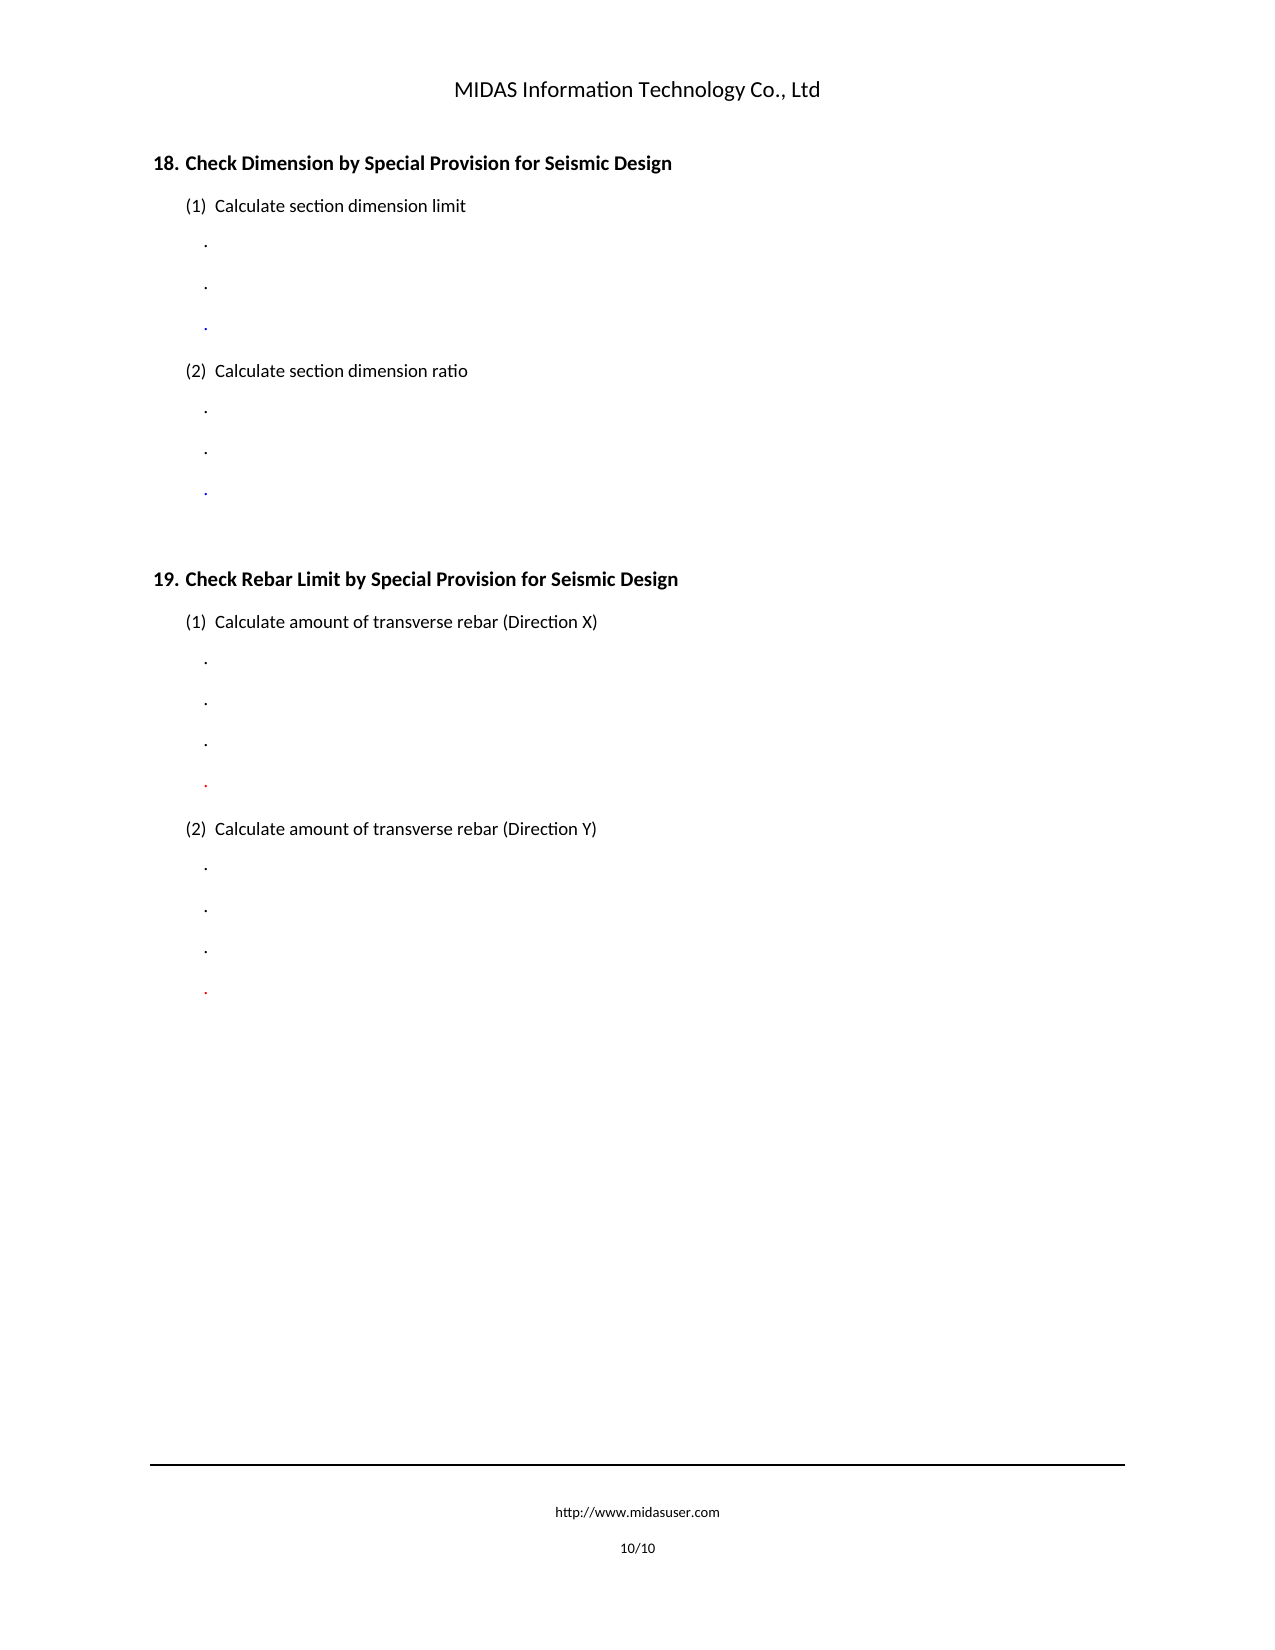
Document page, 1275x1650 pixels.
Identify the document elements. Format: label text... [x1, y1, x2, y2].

text Check Dimension by Special Provision for Seismic Design [179, 150, 1125, 175]
text Check Rebar Limit by Special Provision for Seismic Design [179, 566, 1125, 592]
text Calculate section dimension ratio [206, 359, 1125, 382]
text Calculate section dimension limit [206, 194, 1125, 217]
text Calculate amount of transverse rebar (Direction X) [206, 610, 1125, 633]
text Calculate amount of transverse rebar (Direction Y) [206, 817, 1125, 840]
